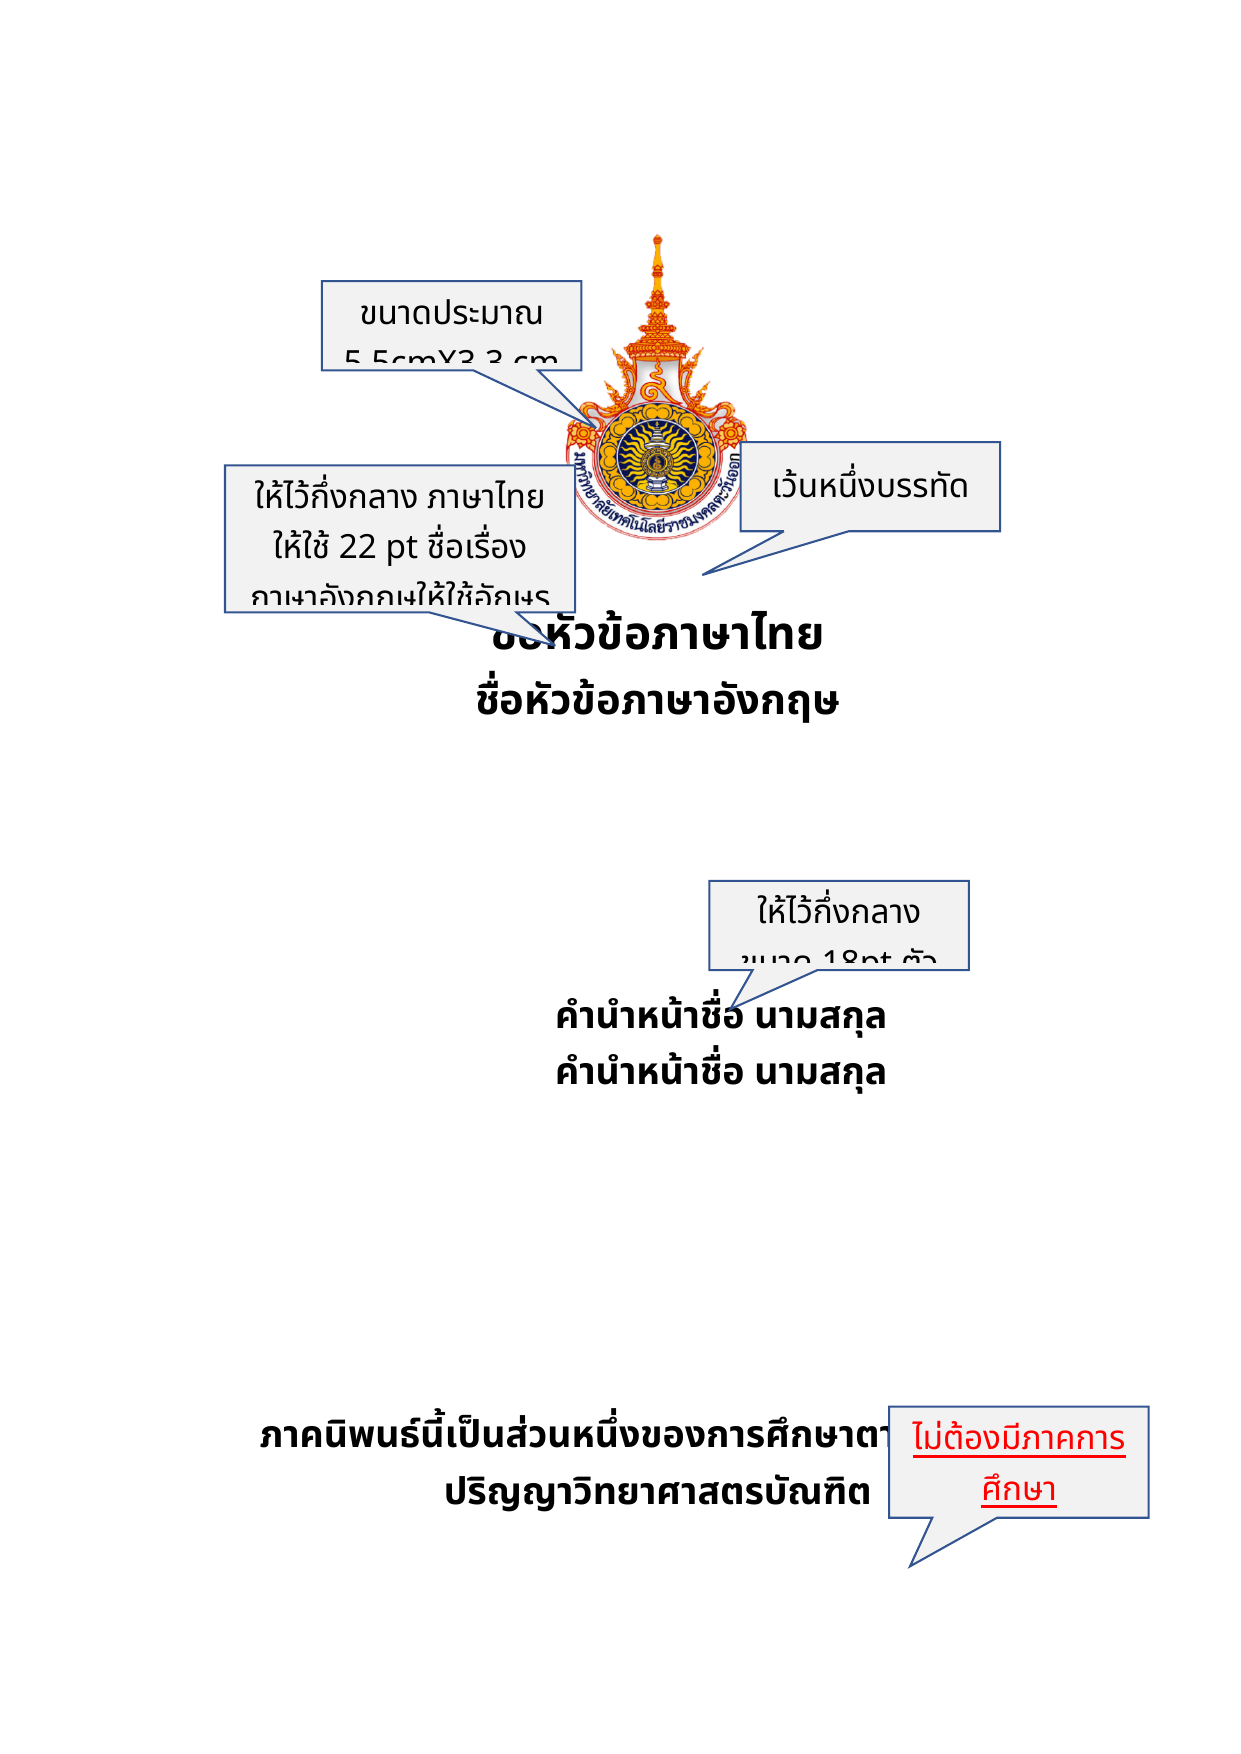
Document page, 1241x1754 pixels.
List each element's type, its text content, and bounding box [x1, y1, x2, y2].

text ภาคนิพนธ์นี้เป็นส่วนหนึ่งของการศึกษาตามหลักสูตรปริญญาวิทยาศาสตรบัณฑิต [225, 1408, 930, 1521]
picture [558, 225, 758, 550]
text ชื่อหัวข้อภาษาอังกฤษ [225, 670, 1090, 733]
text คำนำหน้าชื่อ นามสกุล [225, 1045, 1090, 1102]
text ชื่อหัวข้อภาษาไทย [225, 601, 1090, 670]
text คำนำหน้าชื่อ นามสกุล [225, 988, 1090, 1045]
